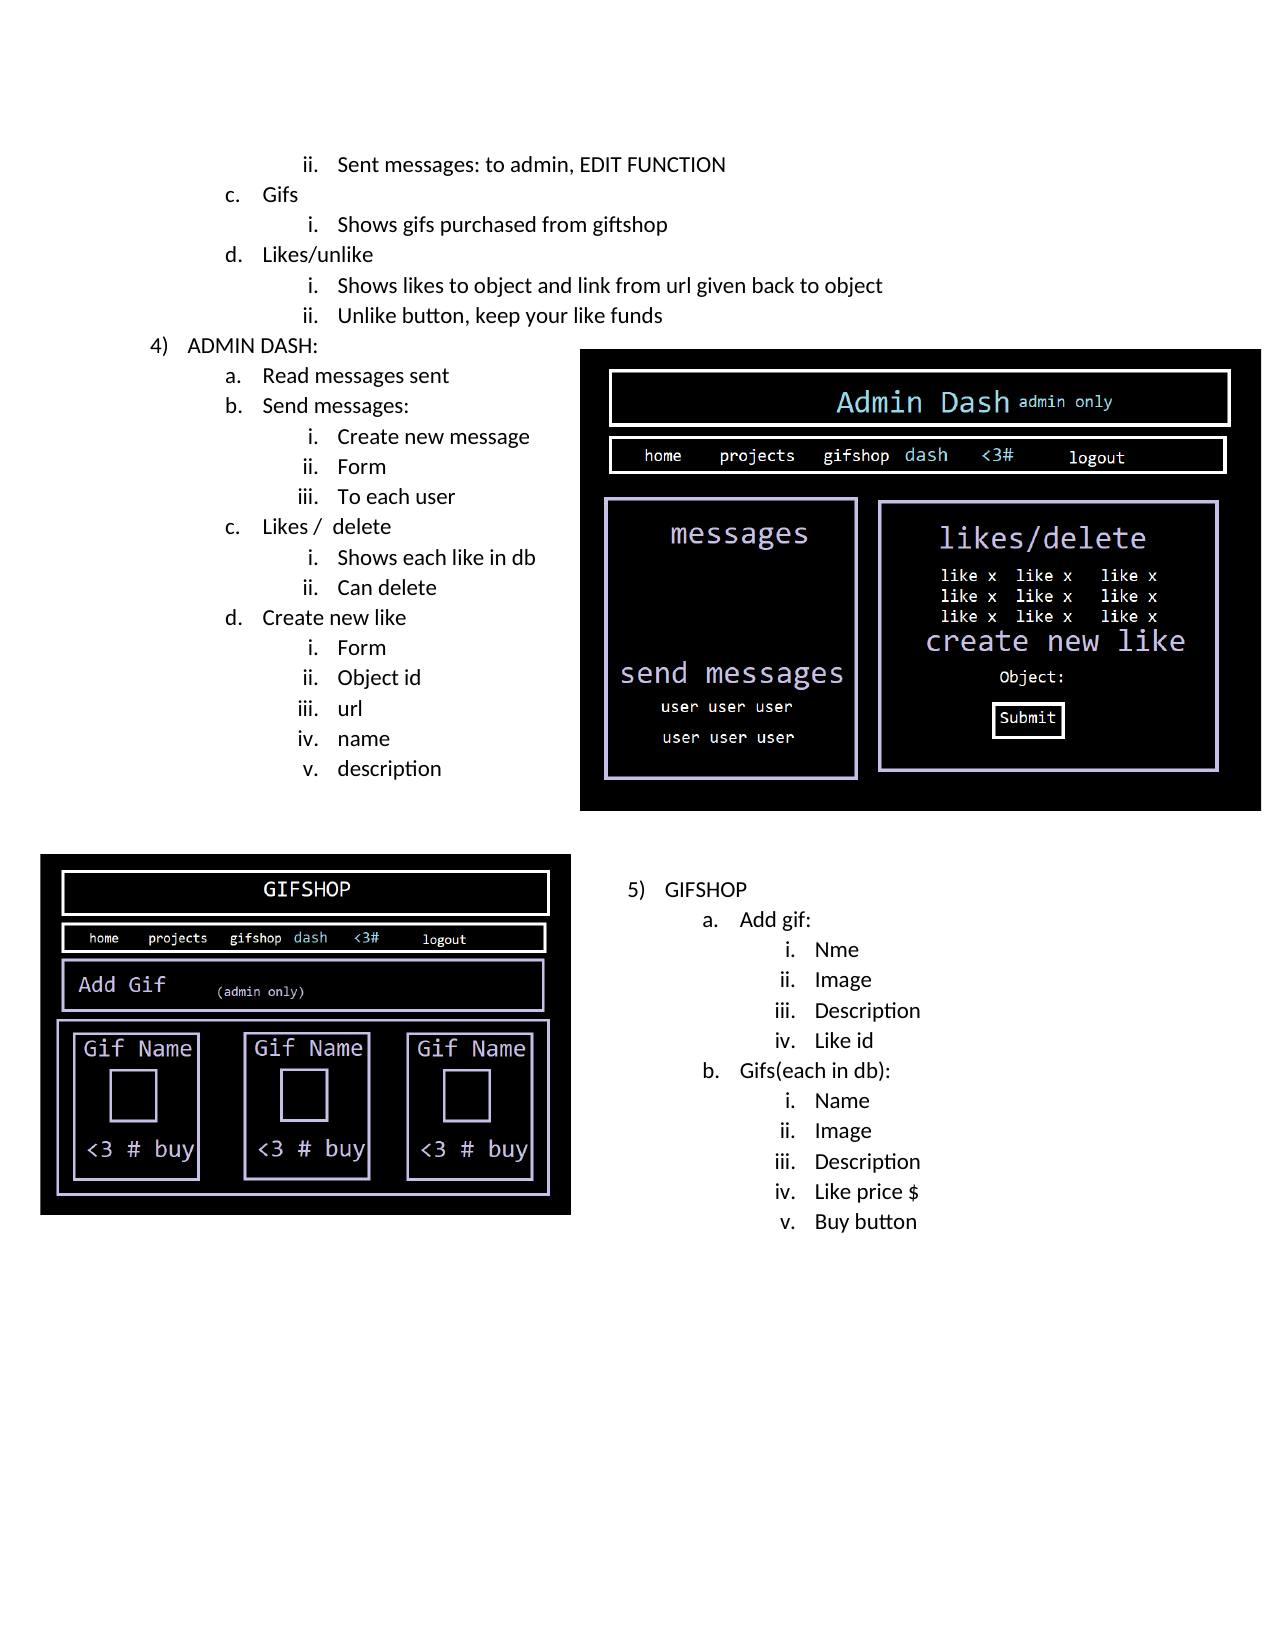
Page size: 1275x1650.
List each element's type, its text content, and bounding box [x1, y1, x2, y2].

list url [319, 694, 580, 722]
list Shows likes to object and link from url given back to object [319, 271, 1162, 299]
list Like id [571, 1026, 1162, 1054]
list Shows each like in db [319, 543, 580, 571]
list Description [571, 996, 1162, 1024]
list Image [571, 966, 1162, 994]
list Read messages sent [225, 361, 580, 389]
list Add gif: [571, 905, 1162, 933]
list Form [319, 452, 580, 480]
list Send messages: [225, 392, 580, 420]
list Form [319, 633, 580, 661]
list Unlike button, keep your like funds [319, 301, 1162, 329]
list Shows gifs purchased from giftshop [319, 210, 1162, 238]
list Gifs(each in db): [571, 1056, 1162, 1084]
list Nme [571, 935, 1162, 963]
list Gifs [225, 180, 1162, 208]
list Like price $ [571, 1177, 1162, 1205]
list Create new like [225, 603, 580, 631]
list To each user [319, 482, 580, 510]
list Sent messages: to admin, EDIT FUNCTION [319, 150, 1162, 178]
list Create new message [319, 422, 580, 450]
list ADMIN DASH: [150, 331, 1162, 359]
list Can delete [319, 573, 580, 601]
list Description [571, 1147, 1162, 1175]
list Name [571, 1086, 1162, 1114]
list description [319, 754, 580, 782]
list Buy button [319, 1207, 1162, 1235]
list name [319, 724, 580, 752]
list Image [571, 1117, 1162, 1145]
list Likes/unlike [225, 241, 1162, 269]
list Object id [319, 663, 580, 692]
list GIFSHOP [571, 875, 1162, 903]
list Likes / delete [225, 512, 580, 541]
